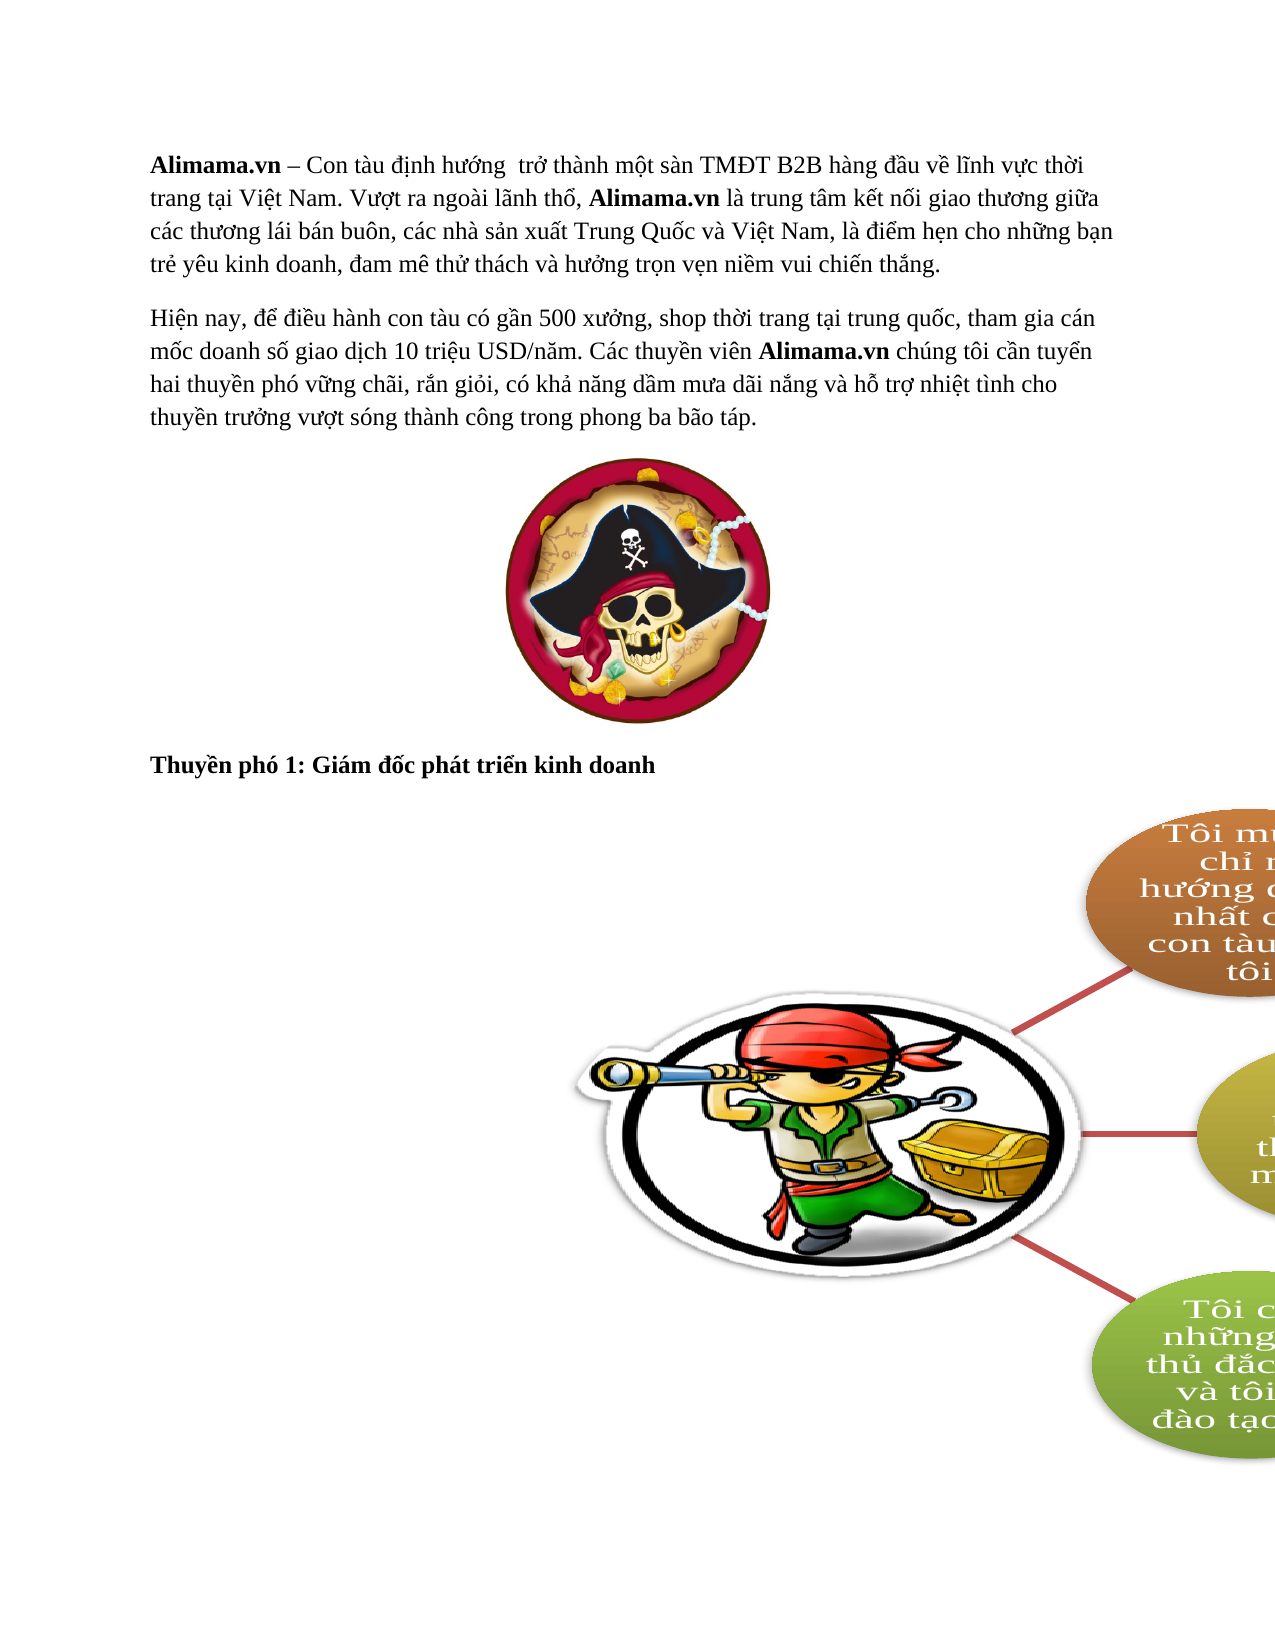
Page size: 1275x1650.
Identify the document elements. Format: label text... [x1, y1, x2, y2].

picture [562, 977, 1092, 1291]
text Hiện nay, để điều hành con tàu có gần 500 xưởng, shop thời trang tại trung quốc, tham gia cán mốc doanh số giao dịch 10 triệu USD/năm. Các thuyền viên Alimama.vn chúng tôi cần tuyển hai thuyền phó vững chãi, rắn giỏi, có khả năng dầm mưa dãi nắng và hỗ trợ nhiệt tình cho thuyền trưởng vượt sóng thành công trong phong ba bão táp. [150, 303, 1125, 431]
text Thuyền phó 1: Giám đốc phát triển kinh doanh [150, 750, 1125, 779]
picture [502, 455, 773, 726]
text Alimama.vn – Con tàu định hướng trở thành một sàn TMĐT B2B hàng đầu về lĩnh vực thời trang tại Việt Nam. Vượt ra ngoài lãnh thổ, Alimama.vn là trung tâm kết nối giao thương giữa các thương lái bán buôn, các nhà sản xuất Trung Quốc và Việt Nam, là điểm hẹn cho những bạn trẻ yêu kinh doanh, đam mê thử thách và hưởng trọn vẹn niềm vui chiến thắng. [150, 150, 1125, 278]
